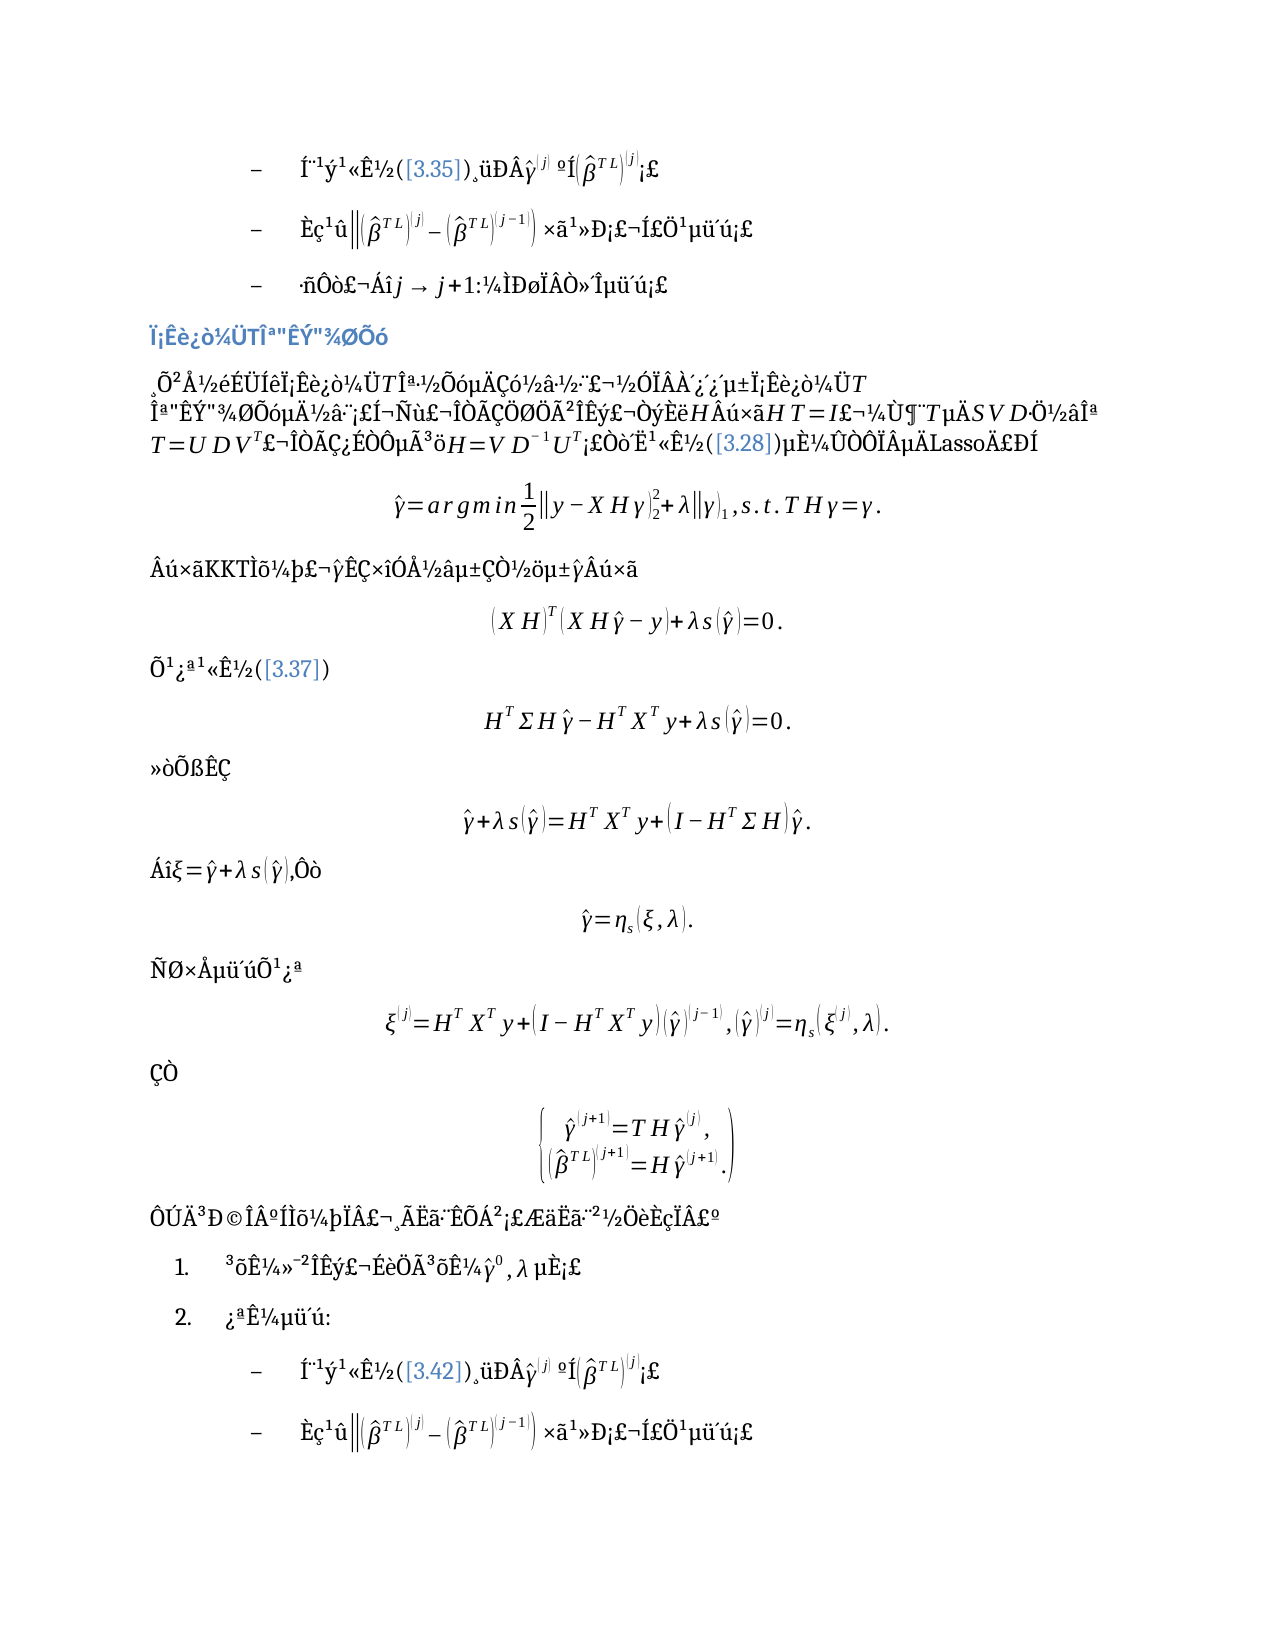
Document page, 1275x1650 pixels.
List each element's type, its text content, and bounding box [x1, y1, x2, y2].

text ¸Õ²Å½éÉÜÍêÏ¡Êè¿ò¼ÜÎª·½ÕóµÄÇó½â·½·¨£¬½ÓÏÂÀ´¿´¿´µ±Ï¡Êè¿ò¼ÜÎª"ÊÝ"¾ØÕóµÄ½â·¨¡£Í¬Ñù£¬ÎÒÃÇÖØÖÃ²ÎÊý£¬ÒýÈëÂú×ã£¬¼Ù¶¨µÄ·Ö½âÎª£¬ÎÒÃÇ¿ÉÒÔµÃ³ö¡£Òò´Ë¹«Ê½([3.28])µÈ¼ÛÒÔÏÂµÄLassoÄ£ÐÍ [150, 370, 1125, 458]
text ÇÒ [150, 1059, 1125, 1087]
list Í¨¹ý¹«Ê½([3.35])¸üÐÂ ºÍ¡£ [250, 150, 1125, 188]
list ³õÊ¼»¯²ÎÊý£¬ÉèÖÃ³õÊ¼ µÈ¡£ [175, 1251, 1125, 1282]
text Âú×ãKKTÌõ¼þ£¬ÊÇ×îÓÅ½âµ±ÇÒ½öµ±Âú×ã [150, 555, 1125, 584]
text ÔÚÄ³Ð©ÎÂºÍÌõ¼þÏÂ£¬¸ÃËã·¨ÊÕÁ²¡£ÆäËã·¨²½ÖèÈçÏÂ£º [150, 1204, 1125, 1232]
subtitle Ï¡Êè¿ò¼ÜTÎª"ÊÝ"¾ØÕó [150, 321, 1125, 351]
list Í¨¹ý¹«Ê½([3.42])¸üÐÂ ºÍ¡£ [250, 1353, 1125, 1391]
list ·ñÔò£¬Áî:¼ÌÐøÏÂÒ»´Îµü´ú¡£ [250, 271, 1125, 300]
list Èç¹û ×ã¹»Ð¡£¬Í£Ö¹µü´ú¡£ [250, 1411, 1125, 1453]
text »òÕßÊÇ [150, 754, 1125, 783]
list ¿ªÊ¼µü´ú: [175, 1303, 1125, 1332]
list Èç¹û ×ã¹»Ð¡£¬Í£Ö¹µü´ú¡£ [250, 208, 1125, 250]
text Õ¹¿ª¹«Ê½([3.37]) [150, 655, 1125, 684]
text Áî,Ôò [150, 855, 1125, 885]
text ÑØ×Åµü´úÕ¹¿ª [150, 956, 1125, 984]
